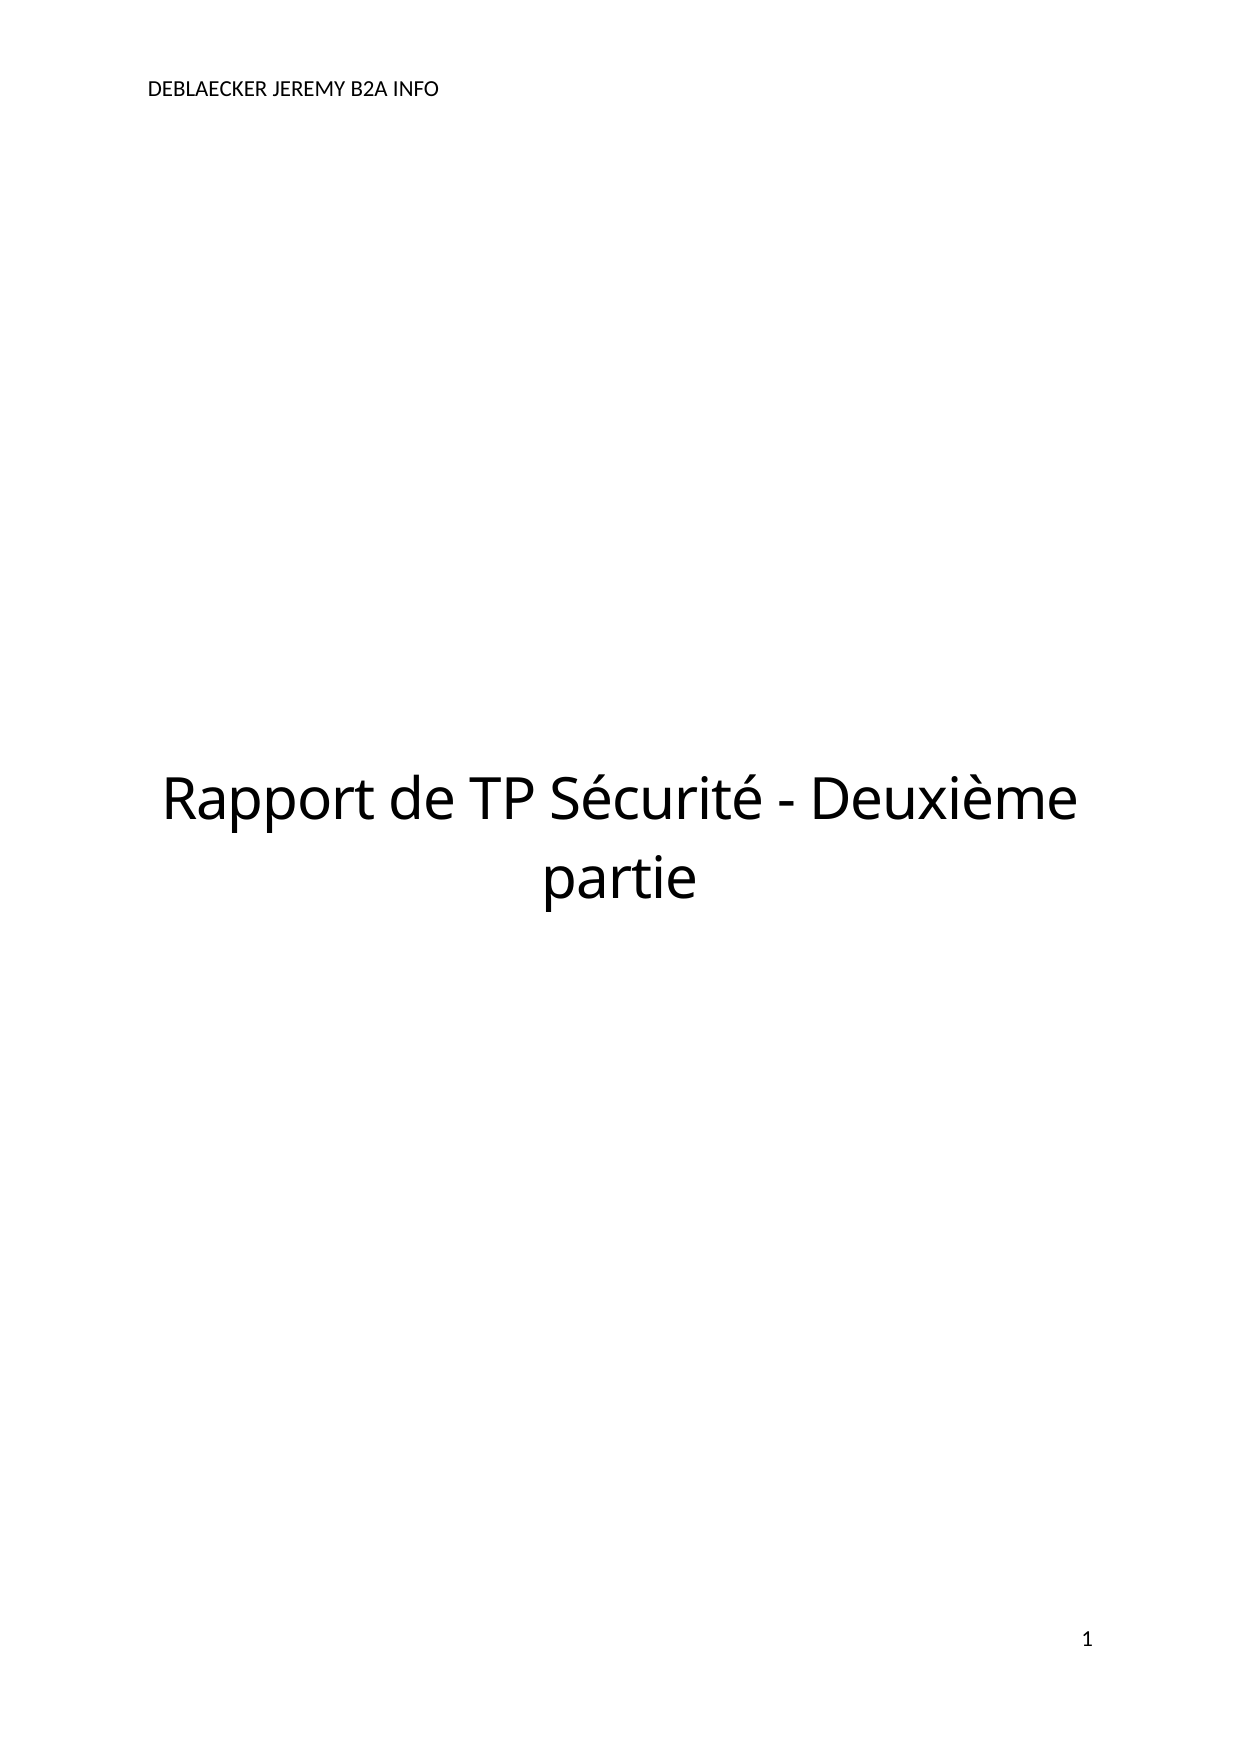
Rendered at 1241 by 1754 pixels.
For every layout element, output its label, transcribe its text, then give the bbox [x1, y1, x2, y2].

title Rapport de TP Sécurité - Deuxième partie [148, 757, 1093, 916]
